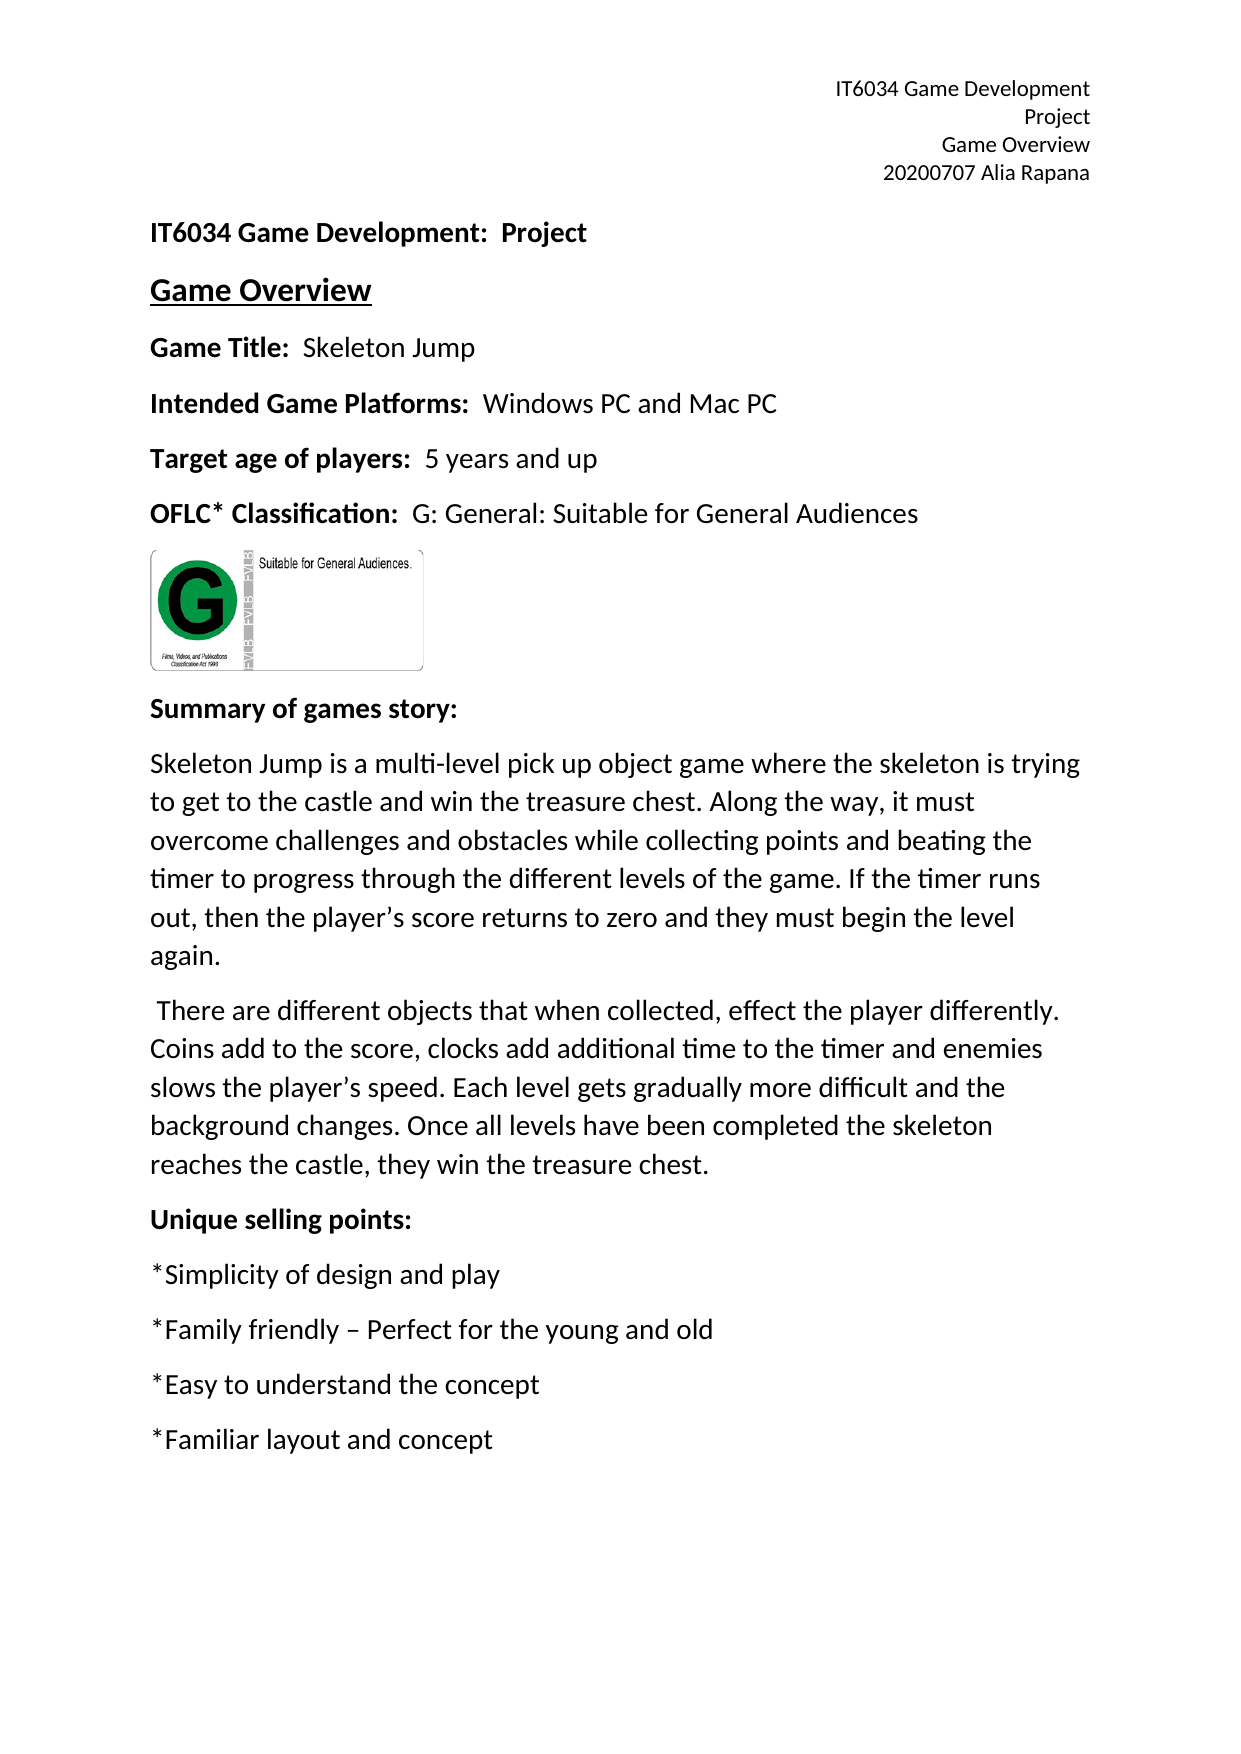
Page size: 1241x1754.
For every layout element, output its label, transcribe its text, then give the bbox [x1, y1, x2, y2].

text OFLC* Classification: G: General: Suitable for General Audiences [150, 495, 1090, 531]
text *Easy to understand the concept [150, 1366, 1090, 1402]
text There are different objects that when collected, effect the player differently. Coins add to the score, clocks add additional time to the timer and enemies slows the player’s speed. Each level gets gradually more difficult and the background changes. Once all levels have been completed the skeleton reaches the castle, they win the treasure chest. [150, 992, 1090, 1182]
text Skeleton Jump is a multi-level pick up object game where the skeleton is trying to get to the castle and win the treasure chest. Along the way, it must overcome challenges and obstacles while collecting points and beating the timer to progress through the different levels of the game. If the timer runs out, then the player’s score returns to zero and they must begin the level again. [150, 745, 1090, 973]
text Game Title: Skeleton Jump [150, 329, 1090, 365]
text Target age of players: 5 years and up [150, 440, 1090, 475]
picture [150, 550, 424, 671]
text *Simplicity of design and play [150, 1256, 1090, 1292]
text *Family friendly – Perfect for the young and old [150, 1311, 1090, 1347]
text Game Overview [150, 269, 1090, 310]
text IT6034 Game Development: Project [150, 214, 1090, 249]
text Summary of games story: [150, 690, 1090, 725]
text Intended Game Platforms: Windows PC and Mac PC [150, 385, 1090, 420]
text *Familiar layout and concept [150, 1421, 1090, 1457]
text Unique selling points: [150, 1201, 1090, 1237]
